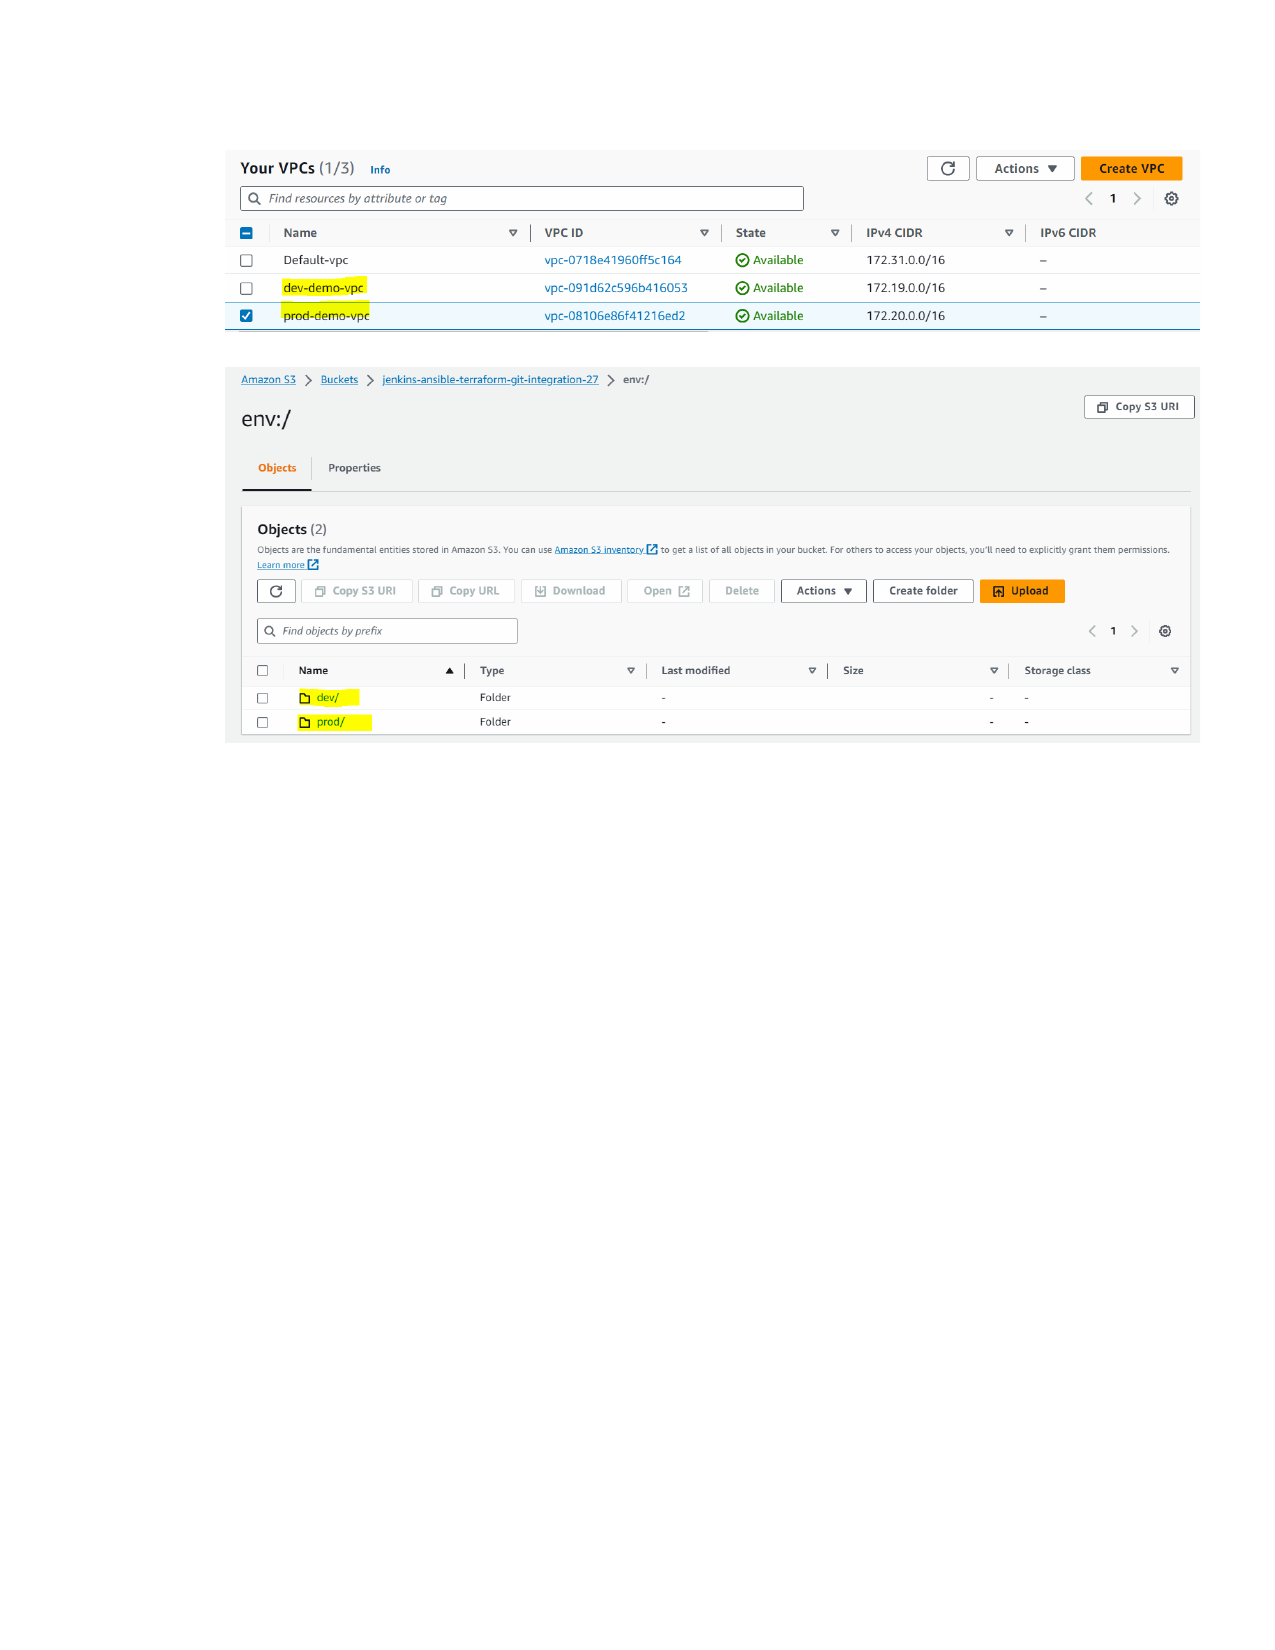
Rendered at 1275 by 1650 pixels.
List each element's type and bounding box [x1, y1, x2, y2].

picture [225, 367, 1200, 743]
picture [225, 150, 1200, 332]
